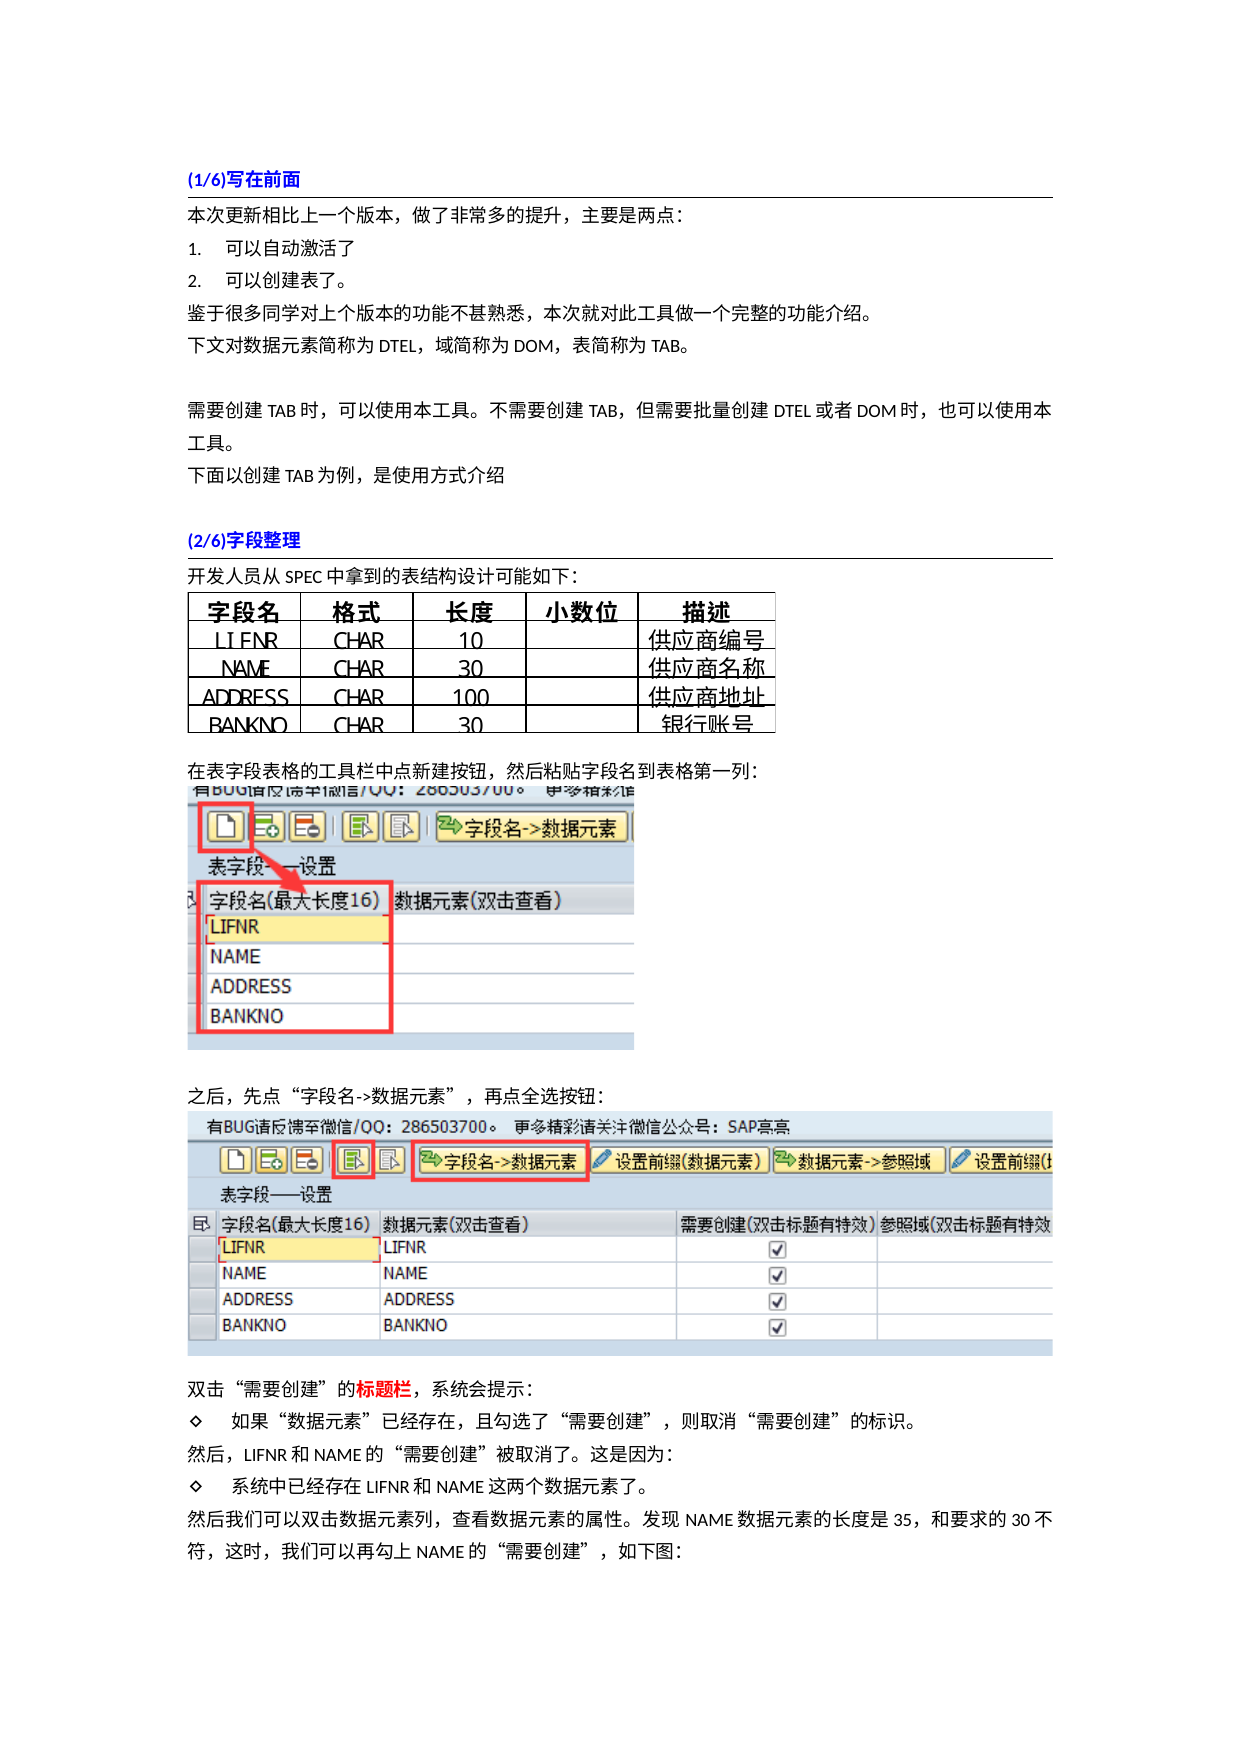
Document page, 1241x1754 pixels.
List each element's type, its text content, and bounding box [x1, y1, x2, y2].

text 下面以创建TAB为例，是使用方式介绍 [187, 458, 1053, 491]
text (2/6)字段整理 [187, 523, 1053, 559]
picture [187, 786, 635, 1050]
text (1/6)写在前面 [187, 162, 1053, 198]
text 下文对数据元素简称为DTEL，域简称为DOM，表简称为TAB。 [187, 328, 1053, 361]
text 鉴于很多同学对上个版本的功能不甚熟悉，本次就对此工具做一个完整的功能介绍。 [187, 296, 1053, 328]
text 双击“需要创建”的标题栏，系统会提示： [187, 1372, 1053, 1404]
text 本次更新相比上一个版本，做了非常多的提升，主要是两点： [187, 198, 1053, 231]
text 在表字段表格的工具栏中点新建按钮，然后粘贴字段名到表格第一列： [187, 754, 1053, 787]
text 然后，LIFNR和NAME的“需要创建”被取消了。这是因为： [187, 1437, 1053, 1469]
text 之后，先点“字段名->数据元素”，再点全选按钮： [187, 1079, 1053, 1111]
list 可以创建表了。 [187, 263, 1053, 296]
list 系统中已经存在LIFNR和NAME这两个数据元素了。 [187, 1469, 1053, 1502]
text 然后我们可以双击数据元素列，查看数据元素的属性。发现NAME数据元素的长度是35，和要求的30不符，这时，我们可以再勾上NAME的“需要创建”，如下图： [187, 1502, 1053, 1567]
picture [187, 1111, 1053, 1356]
text 开发人员从SPEC中拿到的表结构设计可能如下： [187, 559, 1053, 592]
list 可以自动激活了 [187, 231, 1053, 263]
list 如果“数据元素”已经存在，且勾选了“需要创建”，则取消“需要创建”的标识。 [187, 1404, 1053, 1437]
text 需要创建TAB时，可以使用本工具。不需要创建TAB，但需要批量创建DTEL或者DOM时，也可以使用本工具。 [187, 393, 1053, 458]
